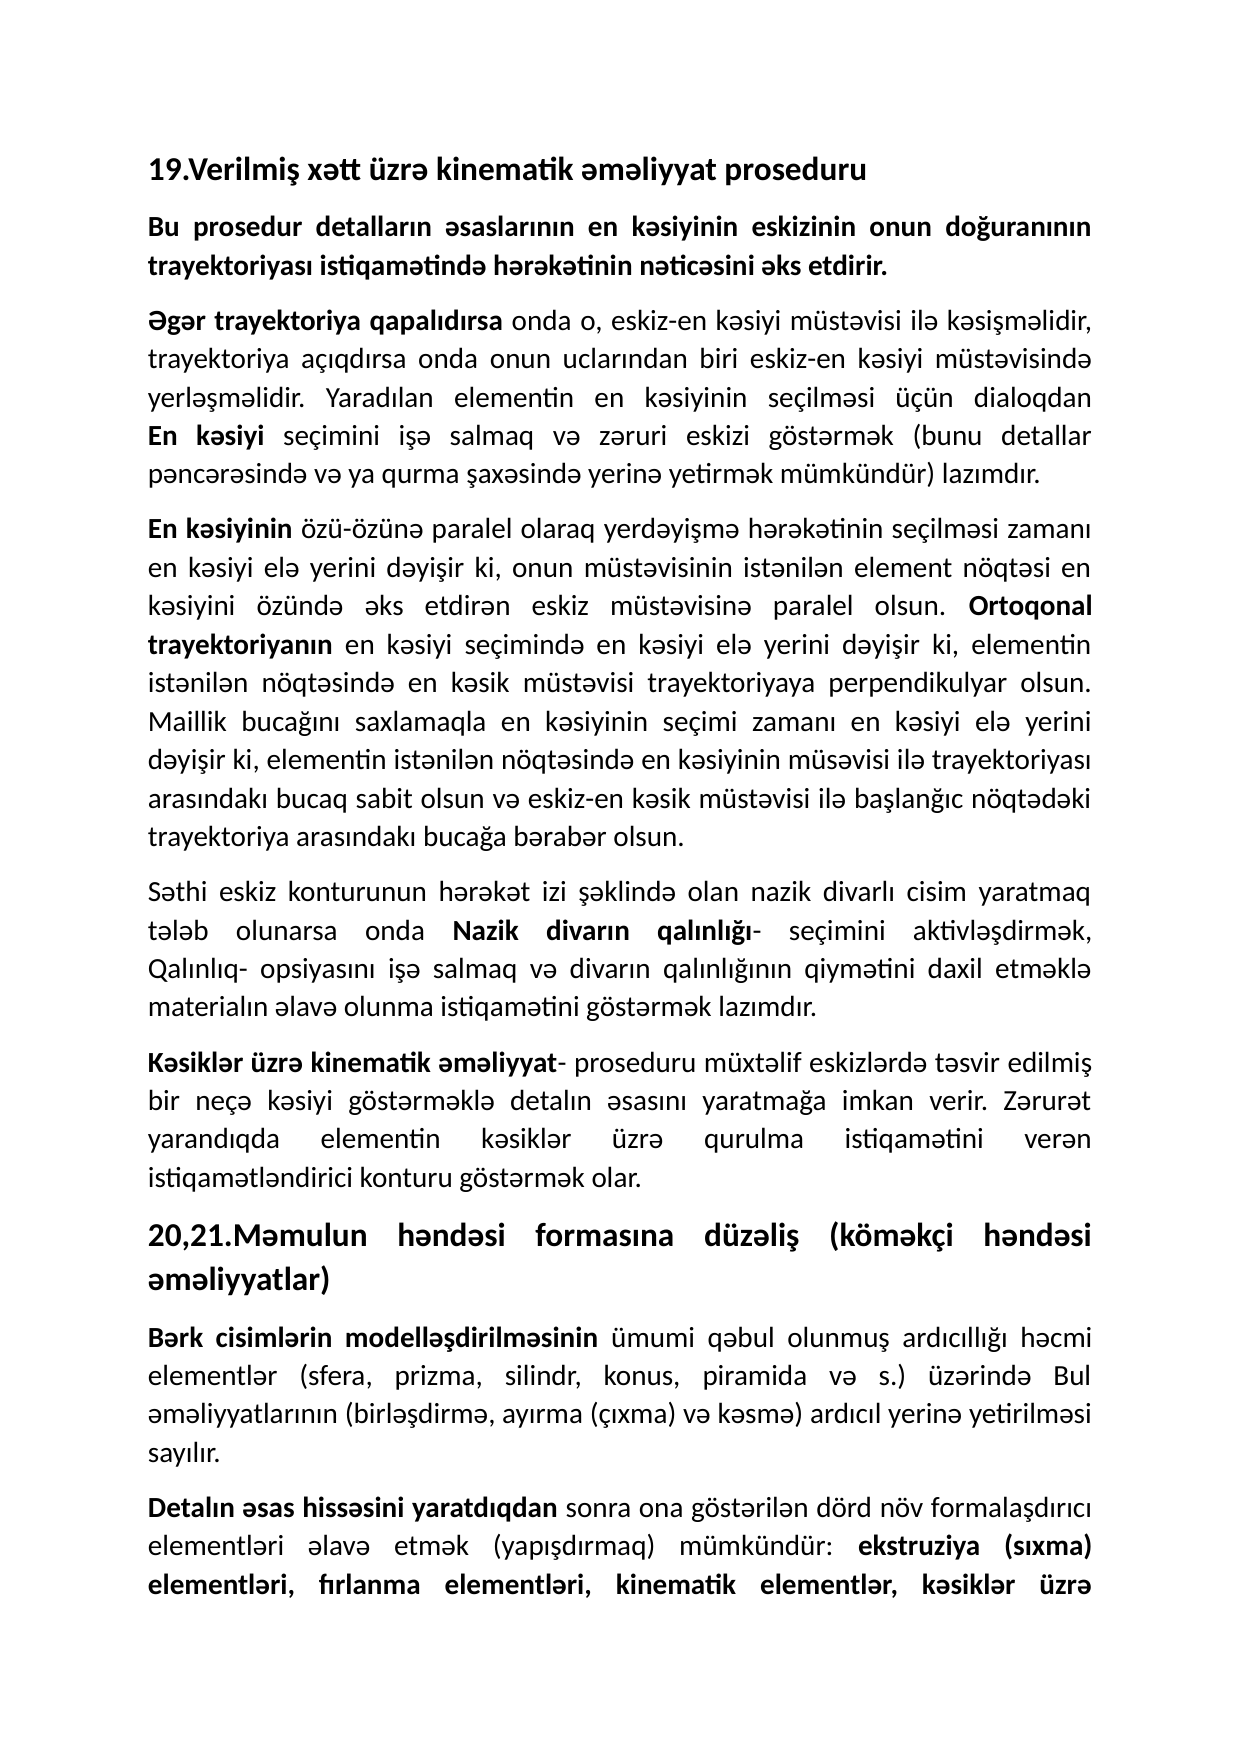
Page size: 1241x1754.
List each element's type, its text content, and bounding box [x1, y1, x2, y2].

text Bu prosedur detalların əsaslarının en kəsiyinin eskizinin onun doğuranının trayektoriyası istiqamətində hərəkətinin nəticəsini əks etdirir. [148, 208, 1093, 282]
text Səthi eskiz konturunun hərəkət izi şəklində olan nazik divarlı cisim yaratmaq tələb olunarsa onda Nazik divarın qalınlığı- seçimini aktivləşdirmək, Qalınlıq- opsiyasını işə salmaq və divarın qalınlığının qiymətini daxil etməklə materialın əlavə olunma istiqamətini göstərmək lazımdır. [148, 873, 1093, 1024]
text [148, 1489, 1093, 1602]
text 20,21.Məmulun həndəsi formasına düzəliş (köməkçi həndəsi əməliyyatlar) [148, 1214, 1093, 1299]
text Kəsiklər üzrə kinematik əməliyyat- proseduru müxtəlif eskizlərdə təsvir edilmiş bir neçə kəsiyi göstərməklə detalın əsasını yaratmağa imkan verir. Zərurət yarandıqda elementin kəsiklər üzrə qurulma istiqamətini verən istiqamətləndirici konturu göstərmək olar. [148, 1044, 1093, 1194]
text En kəsiyinin özü-özünə paralel olaraq yerdəyişmə hərəkətinin seçilməsi zamanı en kəsiyi elə yerini dəyişir ki, onun müstəvisinin istənilən element nöqtəsi en kəsiyini özündə əks etdirən eskiz müstəvisinə paralel olsun. Ortoqonal trayektoriyanın en kəsiyi seçimində en kəsiyi elə yerini dəyişir ki, elementin istənilən nöqtəsində en kəsik müstəvisi trayektoriyaya perpendikulyar olsun. Maillik bucağını saxlamaqla en kəsiyinin seçimi zamanı en kəsiyi elə yerini dəyişir ki, elementin istənilən nöqtəsində en kəsiyinin müsəvisi ilə trayektoriyası arasındakı bucaq sabit olsun və eskiz-en kəsik müstəvisi ilə başlanğıc nöqtədəki trayektoriya arasındakı bucağa bərabər olsun. [148, 511, 1093, 854]
text Əgər trayektoriya qapalıdırsa onda o, eskiz-en kəsiyi müstəvisi ilə kəsişməlidir, trayektoriya açıqdırsa onda onun uclarından biri eskiz-en kəsiyi müstəvisində yerləşməlidir. Yaradılan elementin en kəsiyinin seçilməsi üçün dialoqdan En kəsiyi seçimini işə salmaq və zəruri eskizi göstərmək (bunu detallar pəncərəsində və ya qurma şaxəsində yerinə yetirmək mümkündür) lazımdır. [148, 302, 1093, 491]
text Bərk cisimlərin modelləşdirilməsinin ümumi qəbul olunmuş ardıcıllığı həcmi elementlər (sfera, prizma, silindr, konus, piramida və s.) üzərində Bul əməliyyatlarının (birləşdirmə, ayırma (çıxma) və kəsmə) ardıcıl yerinə yetirilməsi sayılır. [148, 1319, 1093, 1469]
text 19.Verilmiş xətt üzrə kinematik əməliyyat proseduru [148, 148, 1093, 188]
